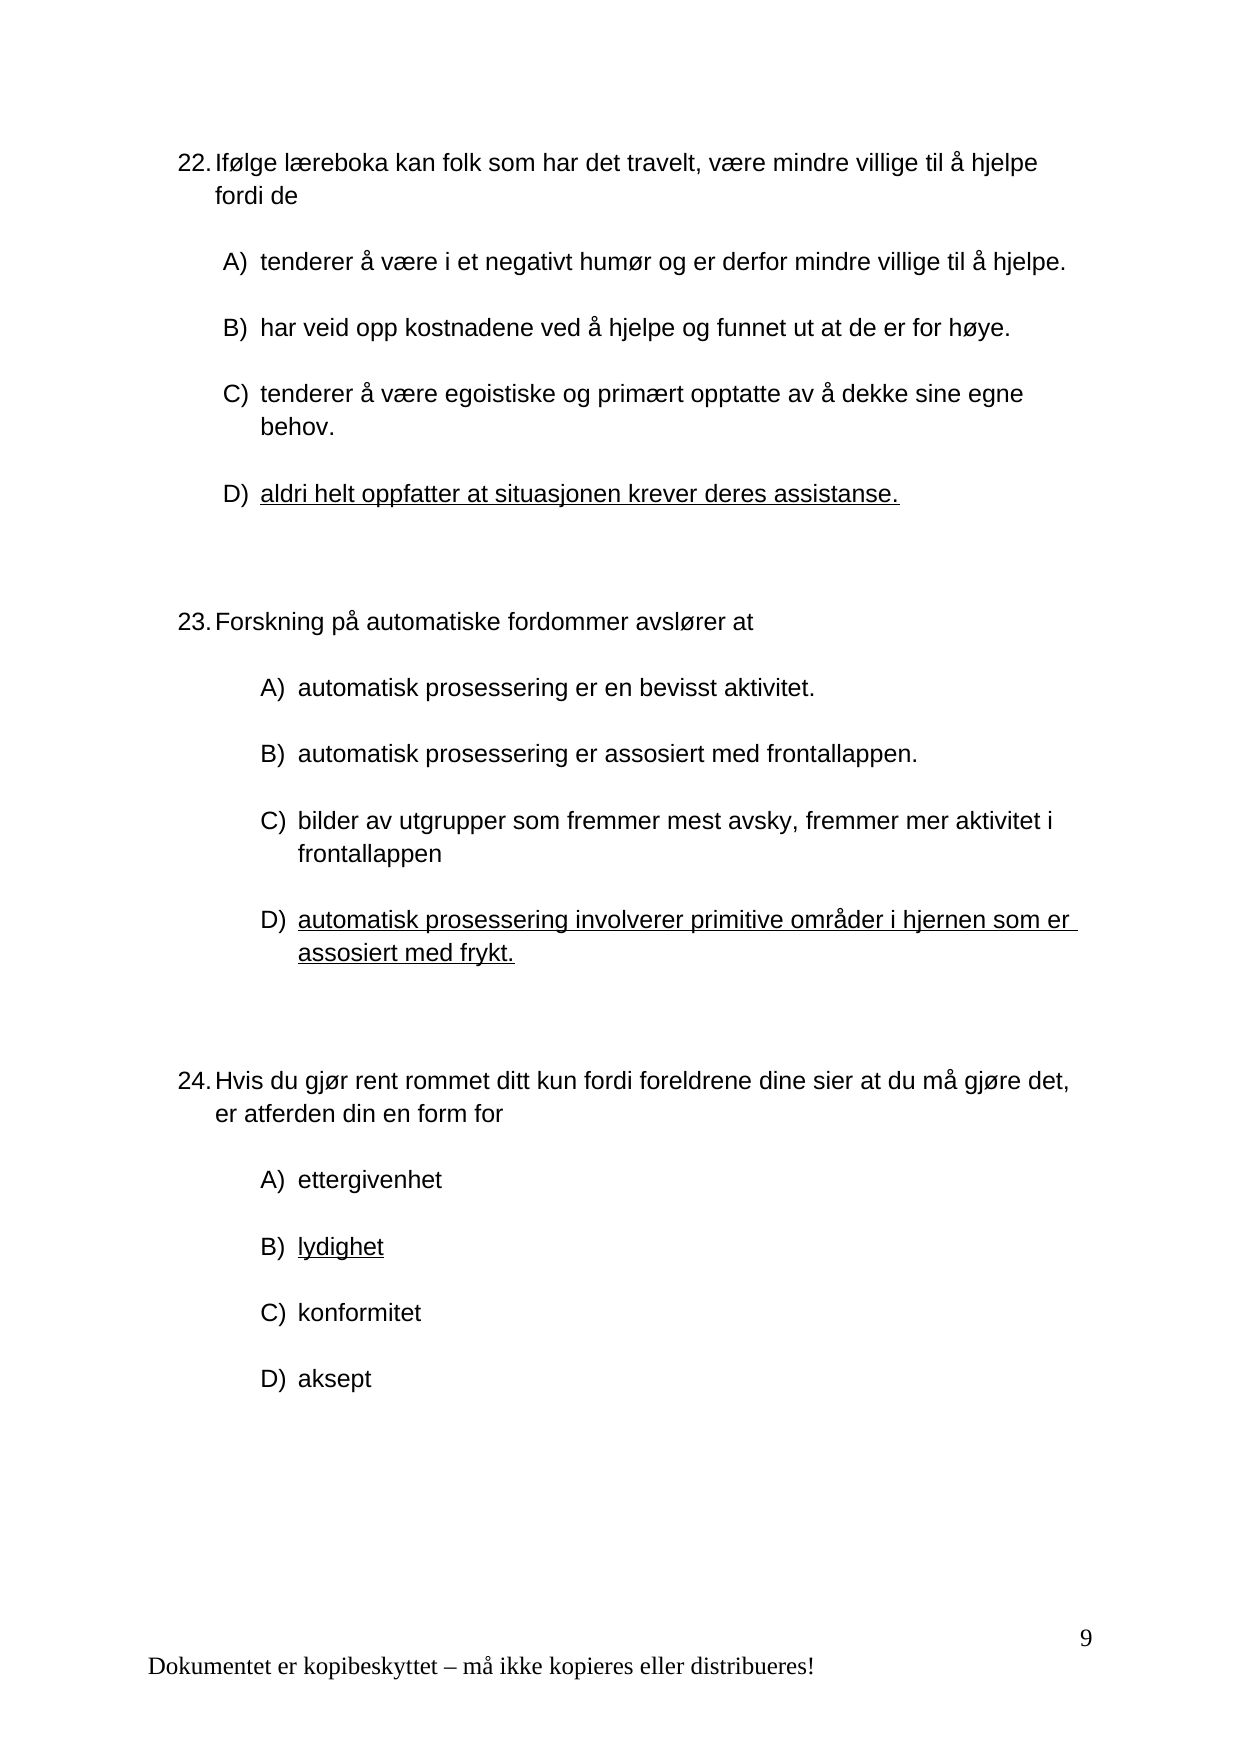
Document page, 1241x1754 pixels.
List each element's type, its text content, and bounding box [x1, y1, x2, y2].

list aksept [260, 1364, 1093, 1393]
list Forskning på automatiske fordommer avslører at [177, 607, 1093, 636]
list tenderer å være i et negativt humør og er derfor mindre villige til å hjelpe. [223, 247, 1093, 276]
list bilder av utgrupper som fremmer mest avsky, fremmer mer aktivitet i frontallappen [260, 806, 1093, 867]
list ettergivenhet [260, 1165, 1093, 1194]
list konformitet [260, 1298, 1093, 1327]
list automatisk prosessering er assosiert med frontallappen. [260, 739, 1093, 768]
list lydighet [260, 1232, 1093, 1260]
list automatisk prosessering er en bevisst aktivitet. [260, 673, 1093, 702]
list automatisk prosessering involverer primitive områder i hjernen som er assosiert med frykt. [260, 905, 1093, 967]
list Hvis du gjør rent rommet ditt kun fordi foreldrene dine sier at du må gjøre det, er atferden din en form for [177, 1066, 1093, 1128]
list aldri helt oppfatter at situasjonen krever deres assistanse. [223, 479, 1093, 507]
list tenderer å være egoistiske og primært opptatte av å dekke sine egne behov. [223, 379, 1093, 441]
list Ifølge læreboka kan folk som har det travelt, være mindre villige til å hjelpe fordi de [177, 148, 1093, 209]
list har veid opp kostnadene ved å hjelpe og funnet ut at de er for høye. [223, 313, 1093, 342]
